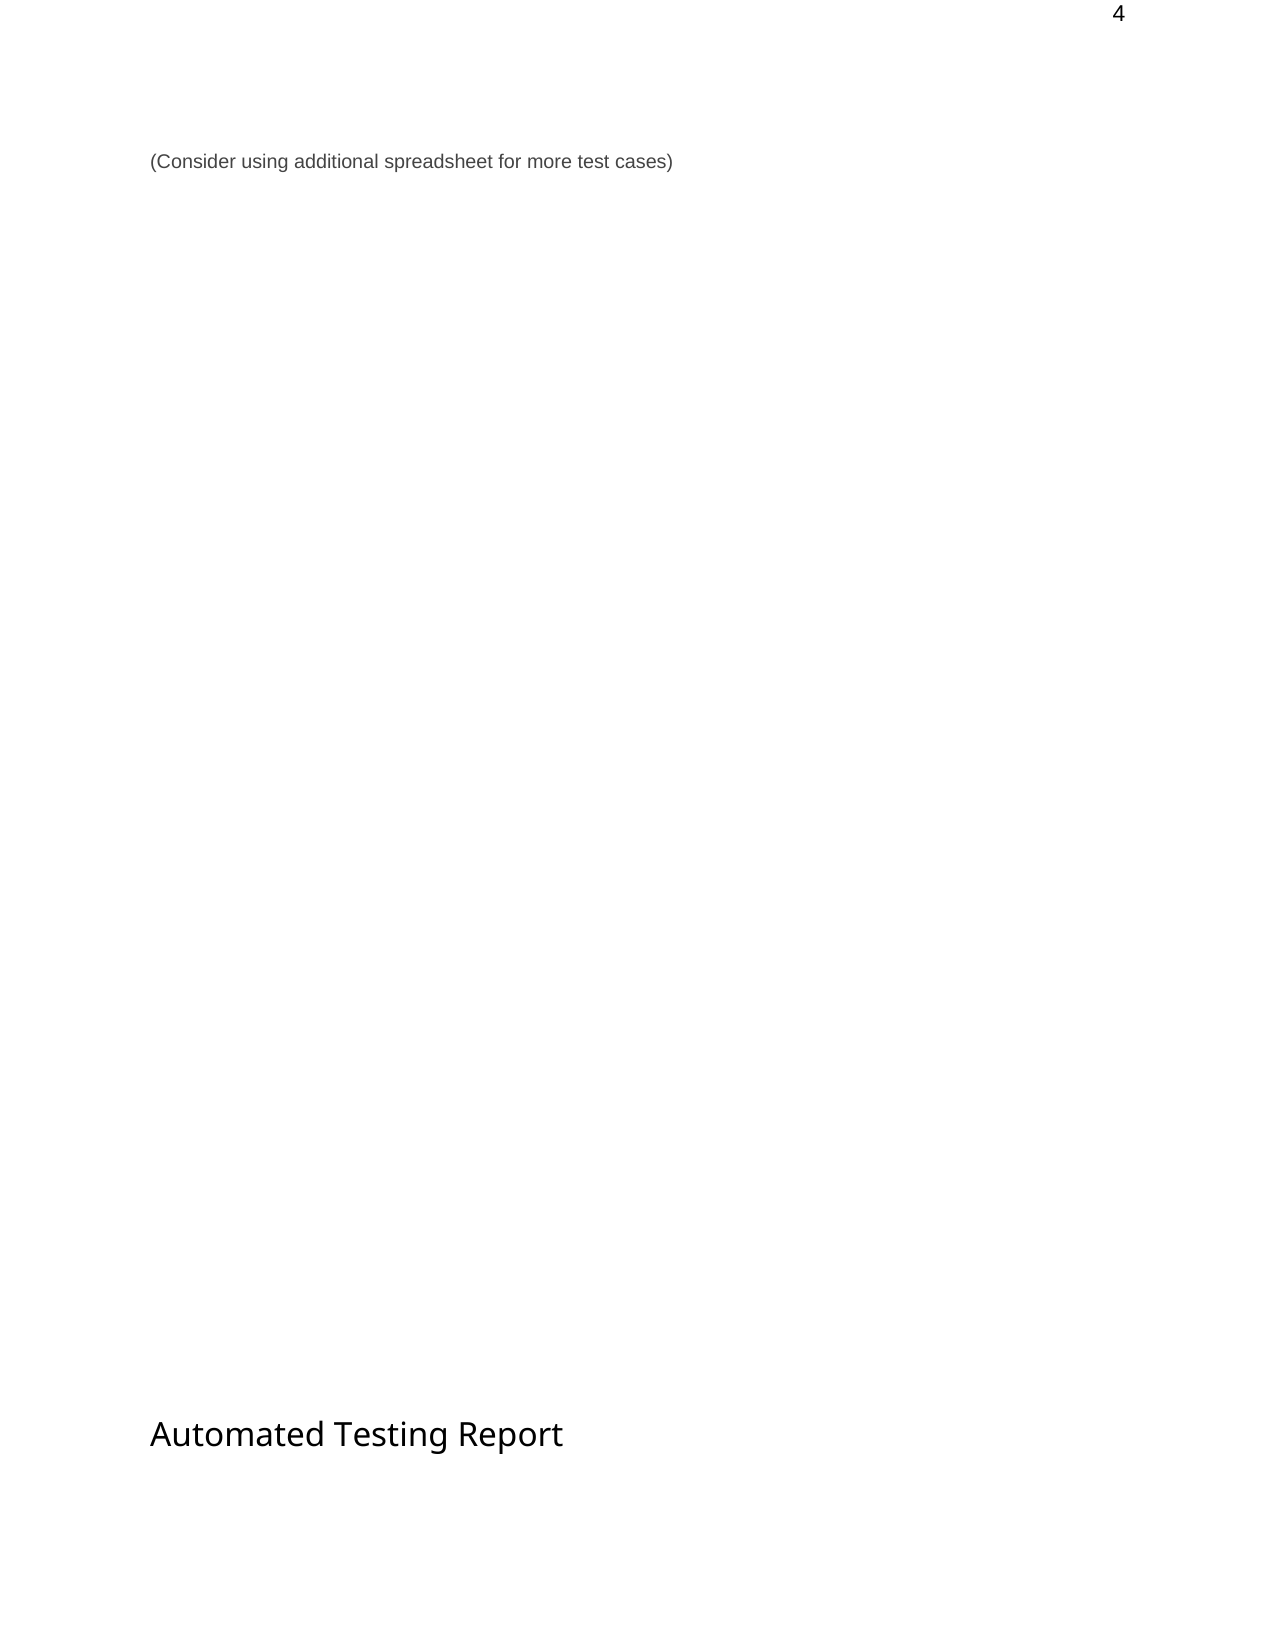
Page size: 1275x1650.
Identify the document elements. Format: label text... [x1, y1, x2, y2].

subtitle Automated Testing Report [150, 1411, 1125, 1456]
text (Consider using additional spreadsheet for more test cases) [150, 150, 1125, 489]
